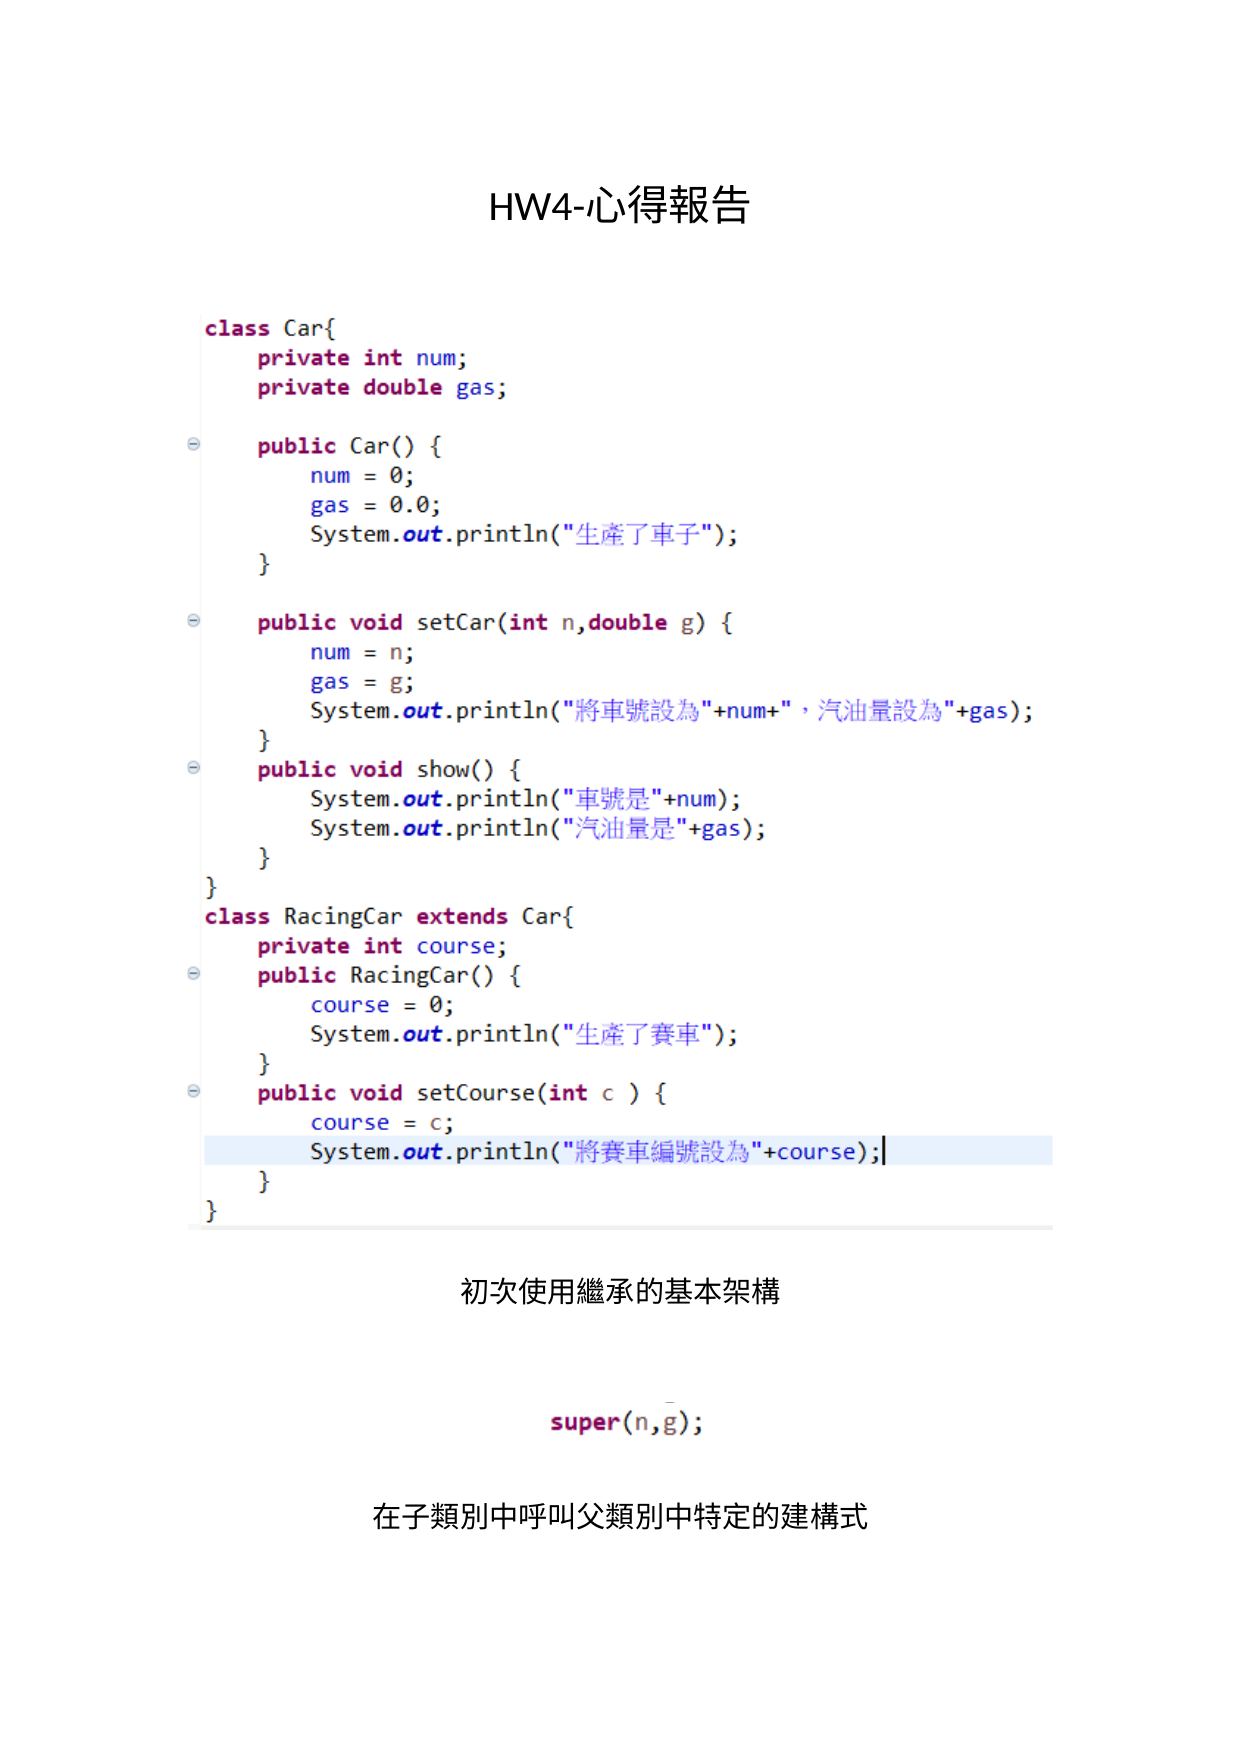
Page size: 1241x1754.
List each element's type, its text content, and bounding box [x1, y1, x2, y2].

text 在子類別中呼叫父類別中特定的建構式 [187, 1477, 1053, 1552]
text HW4-心得報告 [187, 164, 1053, 239]
text 初次使用繼承的基本架構 [187, 1252, 1053, 1327]
picture [525, 1402, 715, 1445]
picture [187, 314, 1053, 1230]
